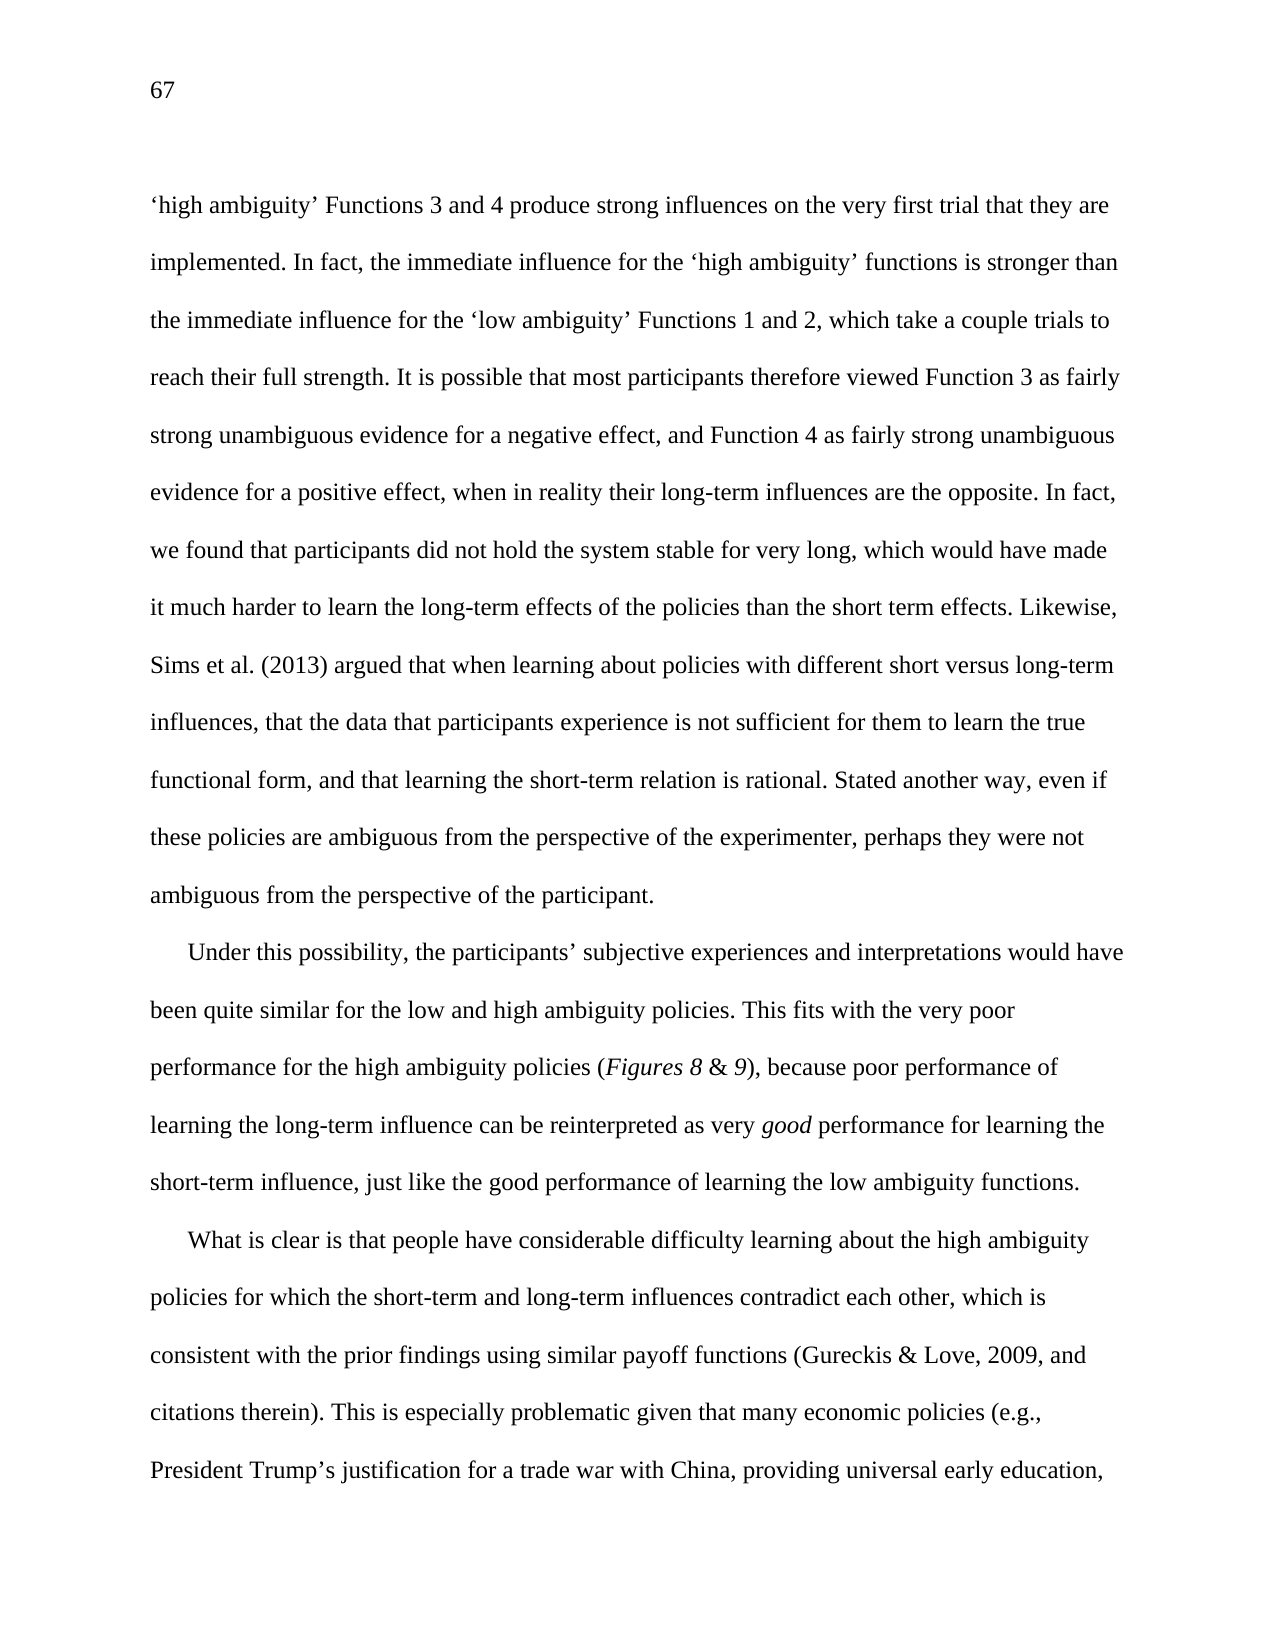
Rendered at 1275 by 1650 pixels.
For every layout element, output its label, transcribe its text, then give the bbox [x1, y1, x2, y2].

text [150, 190, 1125, 909]
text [150, 1225, 1125, 1484]
text Under this possibility, the participants’ subjective experiences and interpretations would have been quite similar for the low and high ambiguity policies. This fits with the very poor performance for the high ambiguity policies (Figures 8 & 9), because poor performance of learning the long-term influence can be reinterpreted as very good performance for learning the short-term influence, just like the good performance of learning the low ambiguity functions. [150, 937, 1125, 1196]
